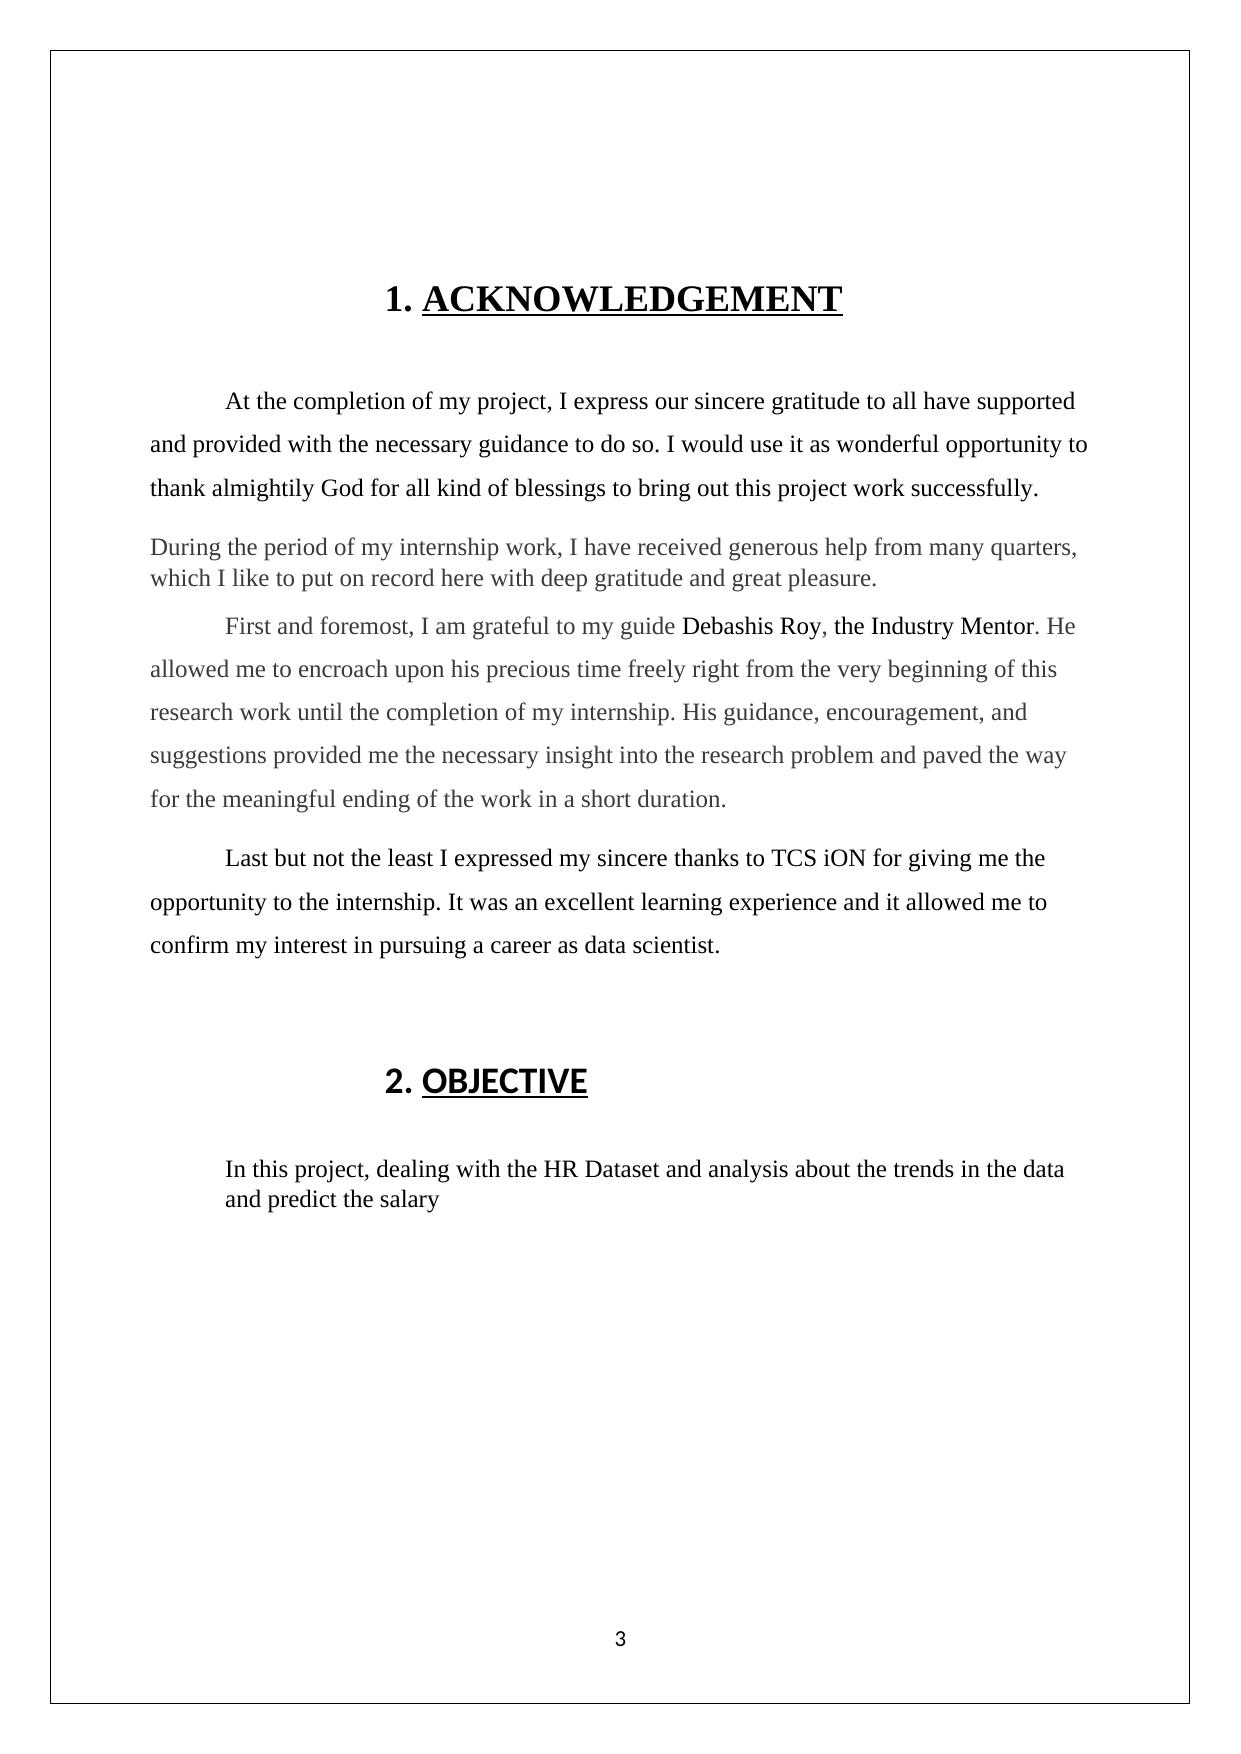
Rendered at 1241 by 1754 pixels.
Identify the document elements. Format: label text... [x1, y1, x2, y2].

text During the period of my internship work, I have received generous help from many quarters, which I like to put on record here with deep gratitude and great pleasure. [150, 532, 1090, 592]
list ACKNOWLEDGEMENT [384, 276, 1090, 319]
list In this project, dealing with the HR Dataset and analysis about the trends in the data and predict the salary [225, 1154, 1090, 1213]
text First and foremost, I am grateful to my guide Debashis Roy, the Industry Mentor. He allowed me to encroach upon his precious time freely right from the very beginning of this research work until the completion of my internship. His guidance, encouragement, and suggestions provided me the necessary insight into the research problem and paved the way for the meaningful ending of the work in a short duration. [150, 611, 1090, 812]
list OBJECTIVE [384, 1057, 1090, 1102]
text Last but not the least I expressed my sincere thanks to TCS iON for giving me the opportunity to the internship. It was an excellent learning experience and it allowed me to confirm my interest in pursuing a career as data scientist. [150, 843, 1090, 958]
text At the completion of my project, I express our sincere gratitude to all have supported and provided with the necessary guidance to do so. I would use it as wonderful opportunity to thank almightily God for all kind of blessings to bring out this project work successfully. [150, 386, 1090, 501]
